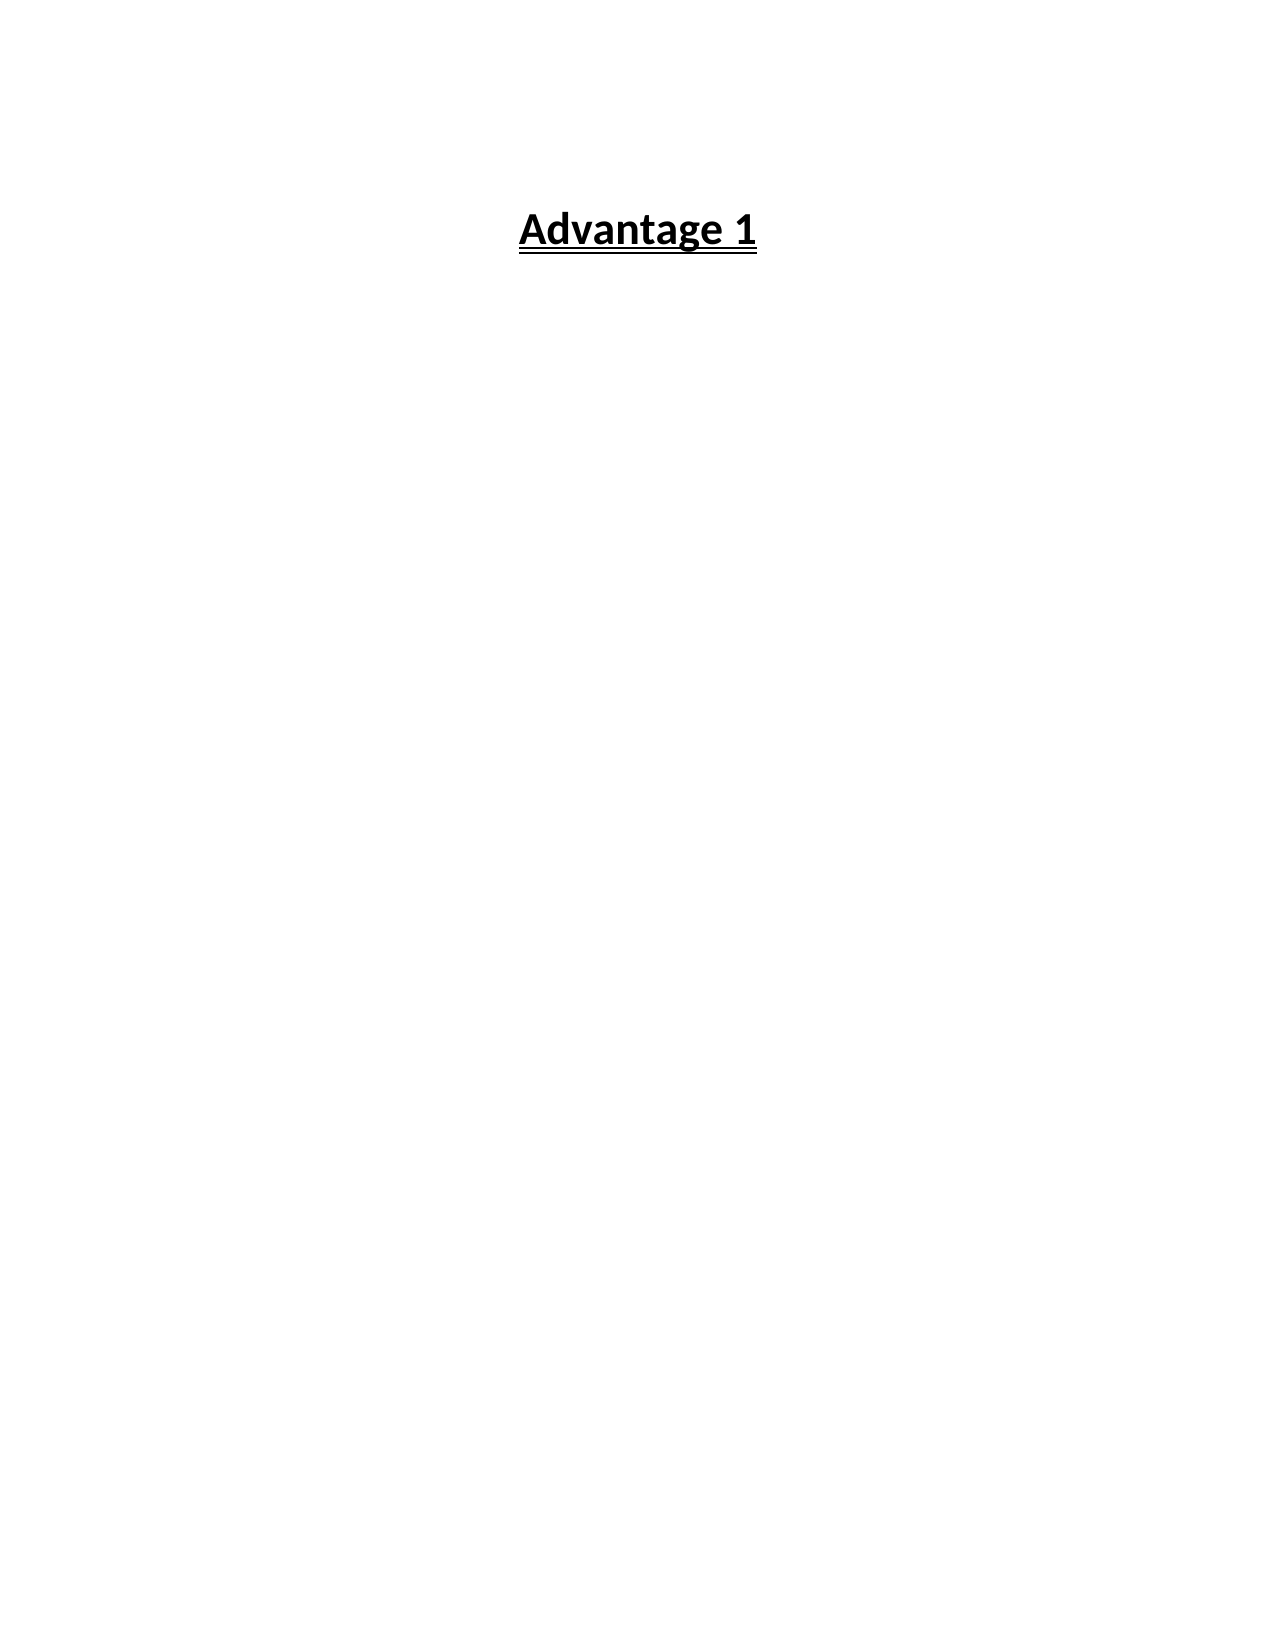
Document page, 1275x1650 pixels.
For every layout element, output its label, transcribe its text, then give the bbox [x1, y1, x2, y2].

subtitle Advantage 1 [150, 200, 1125, 256]
